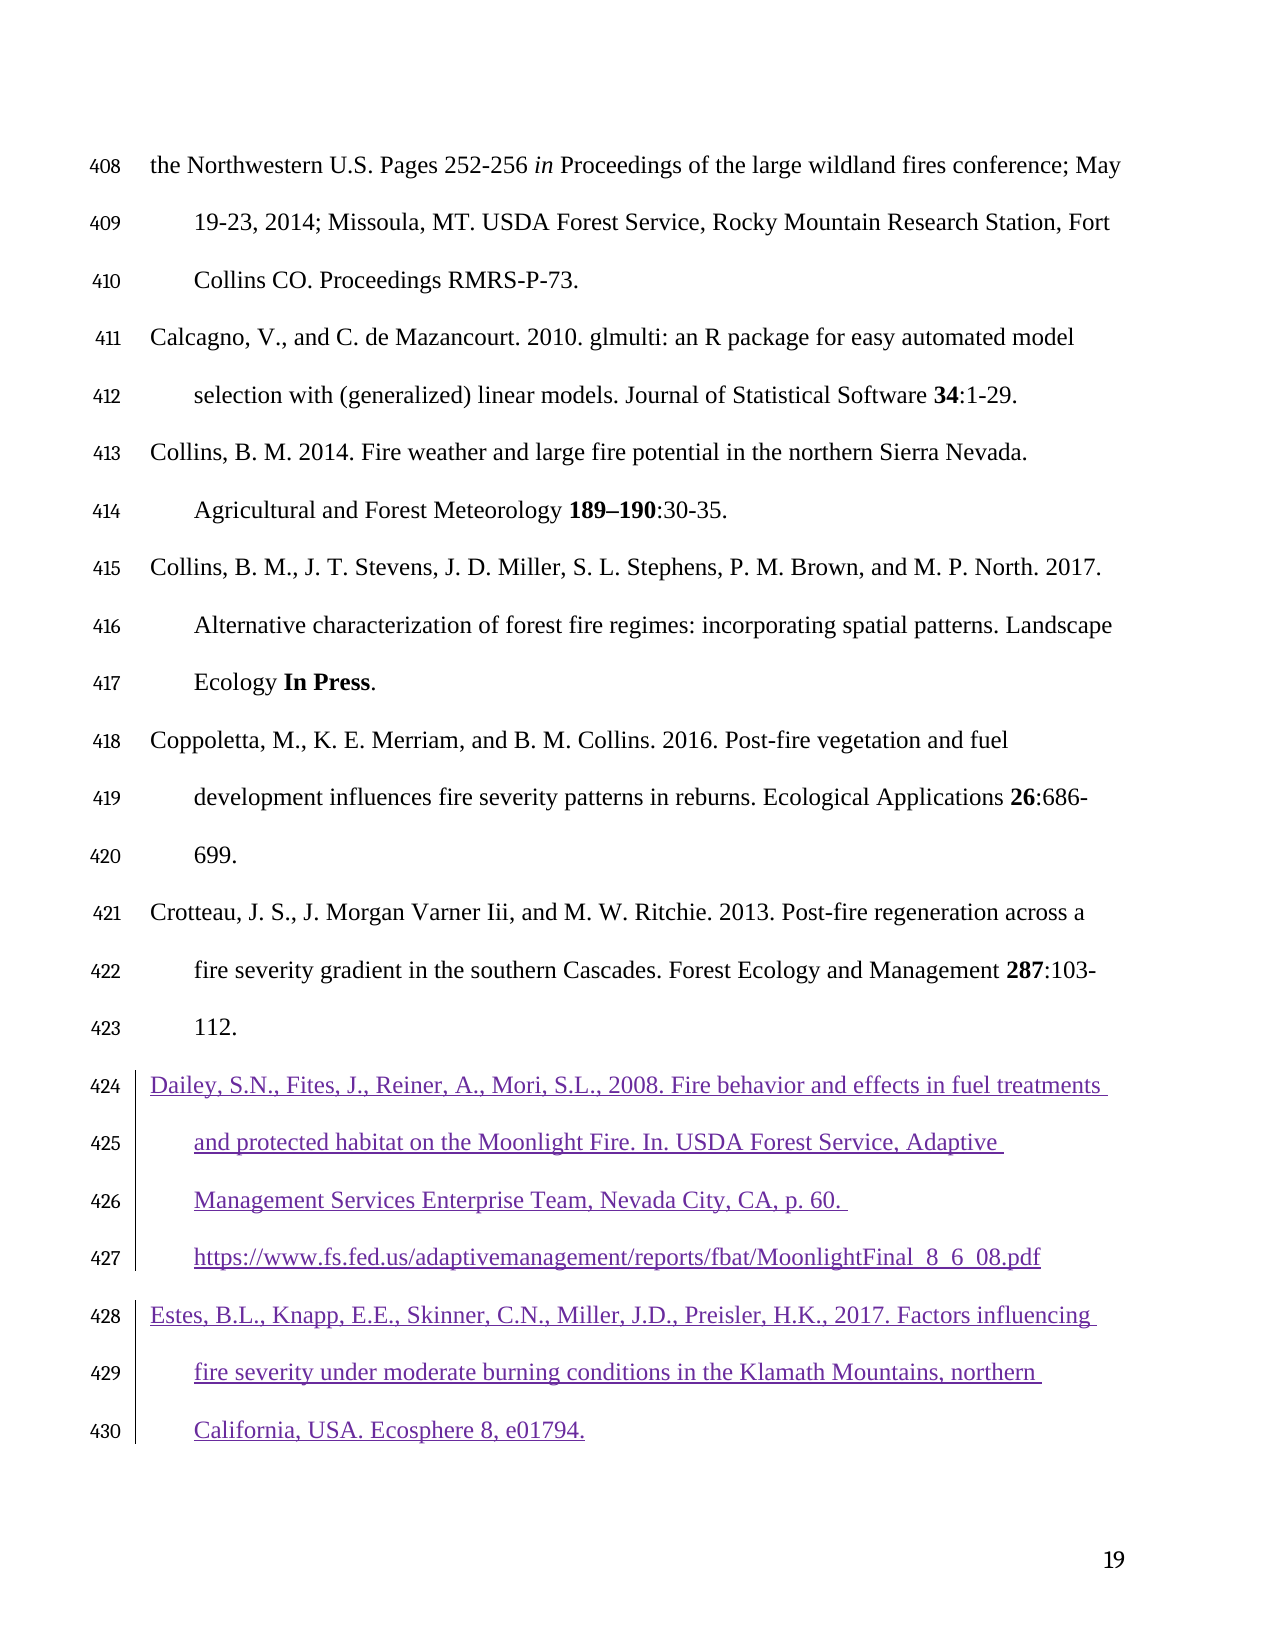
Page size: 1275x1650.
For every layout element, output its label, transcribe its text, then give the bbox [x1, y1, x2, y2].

text Coppoletta, M., K. E. Merriam, and B. M. Collins. 2016. Post-fire vegetation and fuel development influences fire severity patterns in reburns. Ecological Applications 26:686-699. [150, 725, 1125, 869]
text Collins, B. M. 2014. Fire weather and large fire potential in the northern Sierra Nevada. Agricultural and Forest Meteorology 189–190:30-35. [150, 437, 1125, 524]
text Crotteau, J. S., J. Morgan Varner Iii, and M. W. Ritchie. 2013. Post-fire regeneration across a fire severity gradient in the southern Cascades. Forest Ecology and Management 287:103-112. [150, 897, 1125, 1041]
text Calcagno, V., and C. de Mazancourt. 2010. glmulti: an R package for easy automated model selection with (generalized) linear models. Journal of Statistical Software 34:1-29. [150, 322, 1125, 409]
text the Northwestern U.S. Pages 252-256 in Proceedings of the large wildland fires conference; May 19-23, 2014; Missoula, MT. USDA Forest Service, Rocky Mountain Research Station, Fort Collins CO. Proceedings RMRS-P-73. [150, 150, 1125, 294]
text Collins, B. M., J. T. Stevens, J. D. Miller, S. L. Stephens, P. M. Brown, and M. P. North. 2017. Alternative characterization of forest fire regimes: incorporating spatial patterns. Landscape Ecology In Press. [150, 552, 1125, 696]
